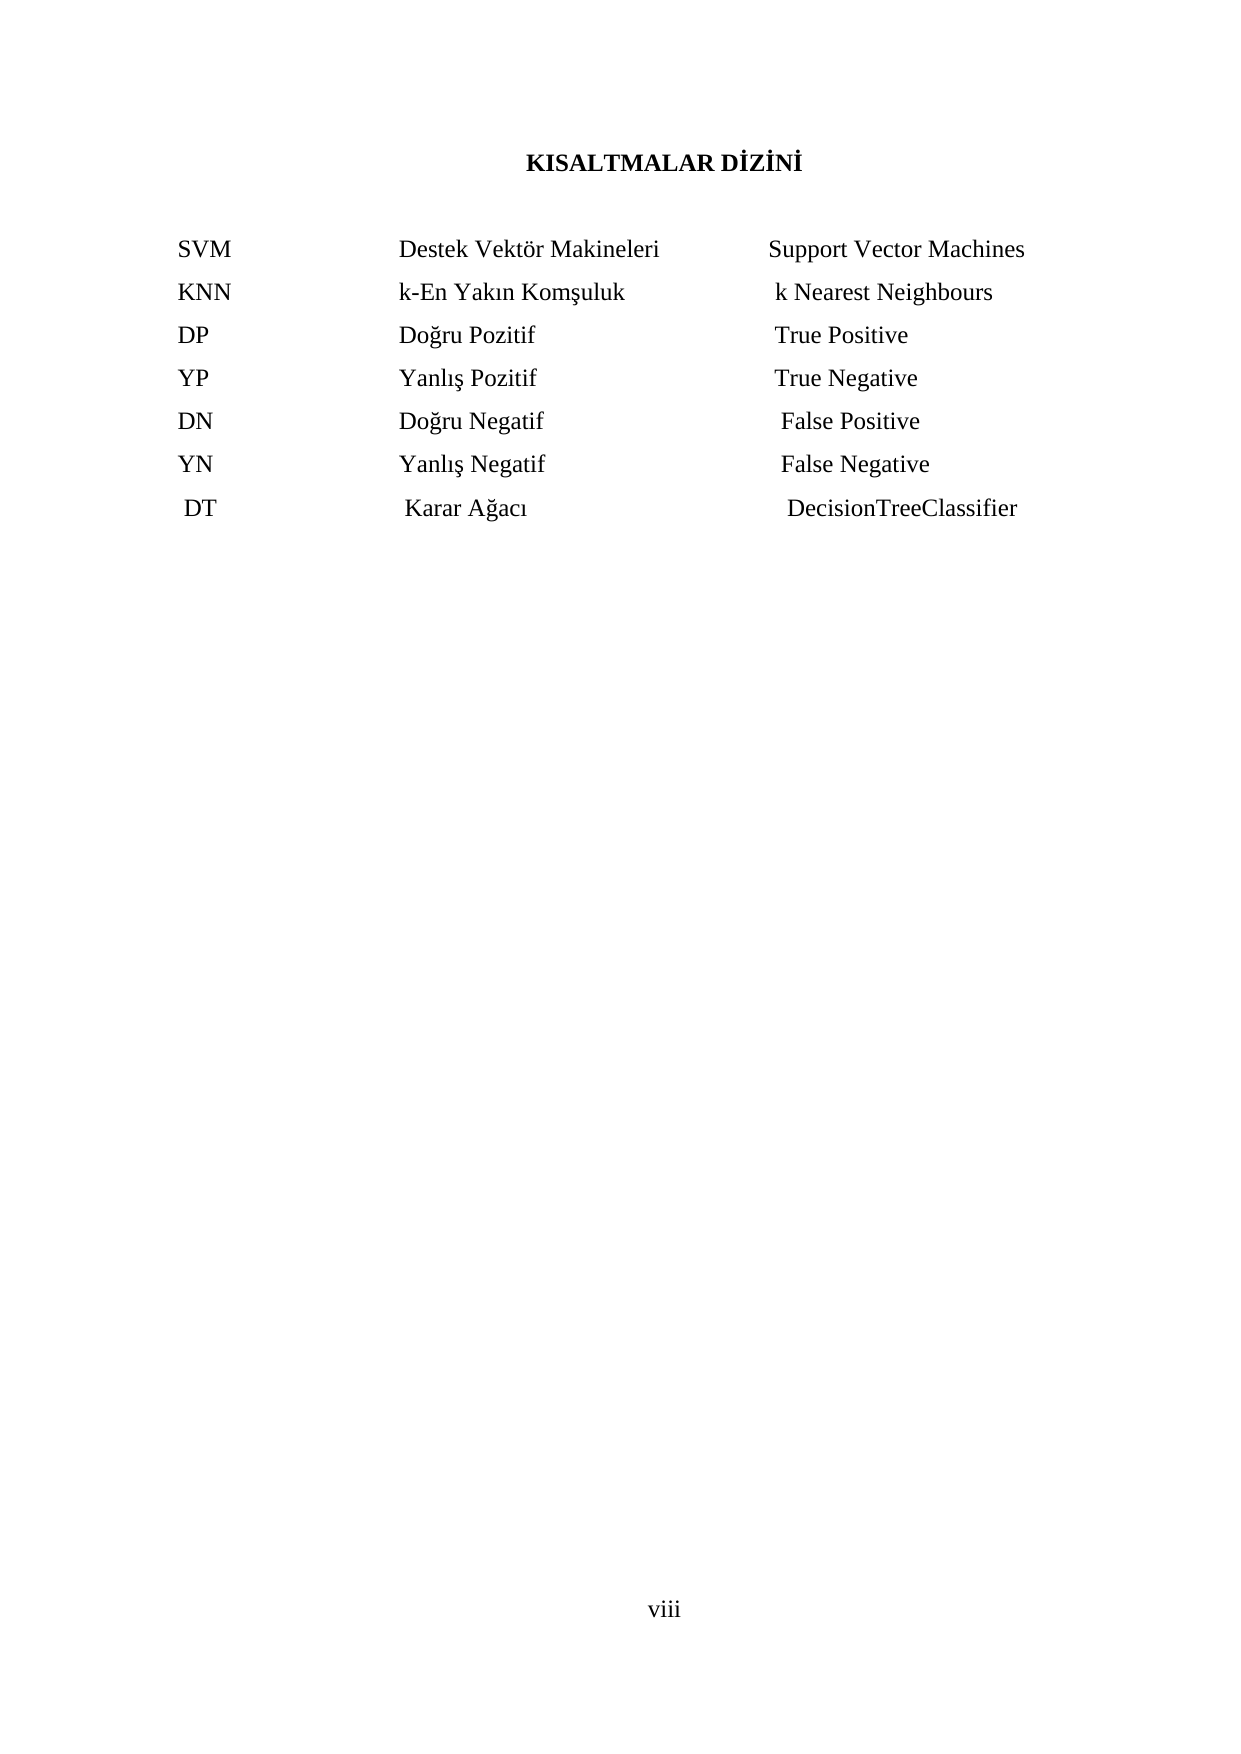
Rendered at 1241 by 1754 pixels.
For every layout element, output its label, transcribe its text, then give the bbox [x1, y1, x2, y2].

text SVM Destek Vektör Makineleri Support Vector Machines [177, 234, 1152, 263]
text YN Yanlış Negatif False Negative [177, 449, 1152, 478]
text DN Doğru Negatif False Positive [177, 406, 1152, 435]
text DT Karar Ağacı DecisionTreeClassifier [177, 493, 1152, 521]
text DP Doğru Pozitif True Positive [177, 320, 1152, 349]
text YP Yanlış Pozitif True Negative [177, 363, 1152, 392]
text KNN k-En Yakın Komşuluk k Nearest Neighbours [177, 277, 1152, 306]
text KISALTMALAR DİZİNİ [177, 148, 1152, 176]
